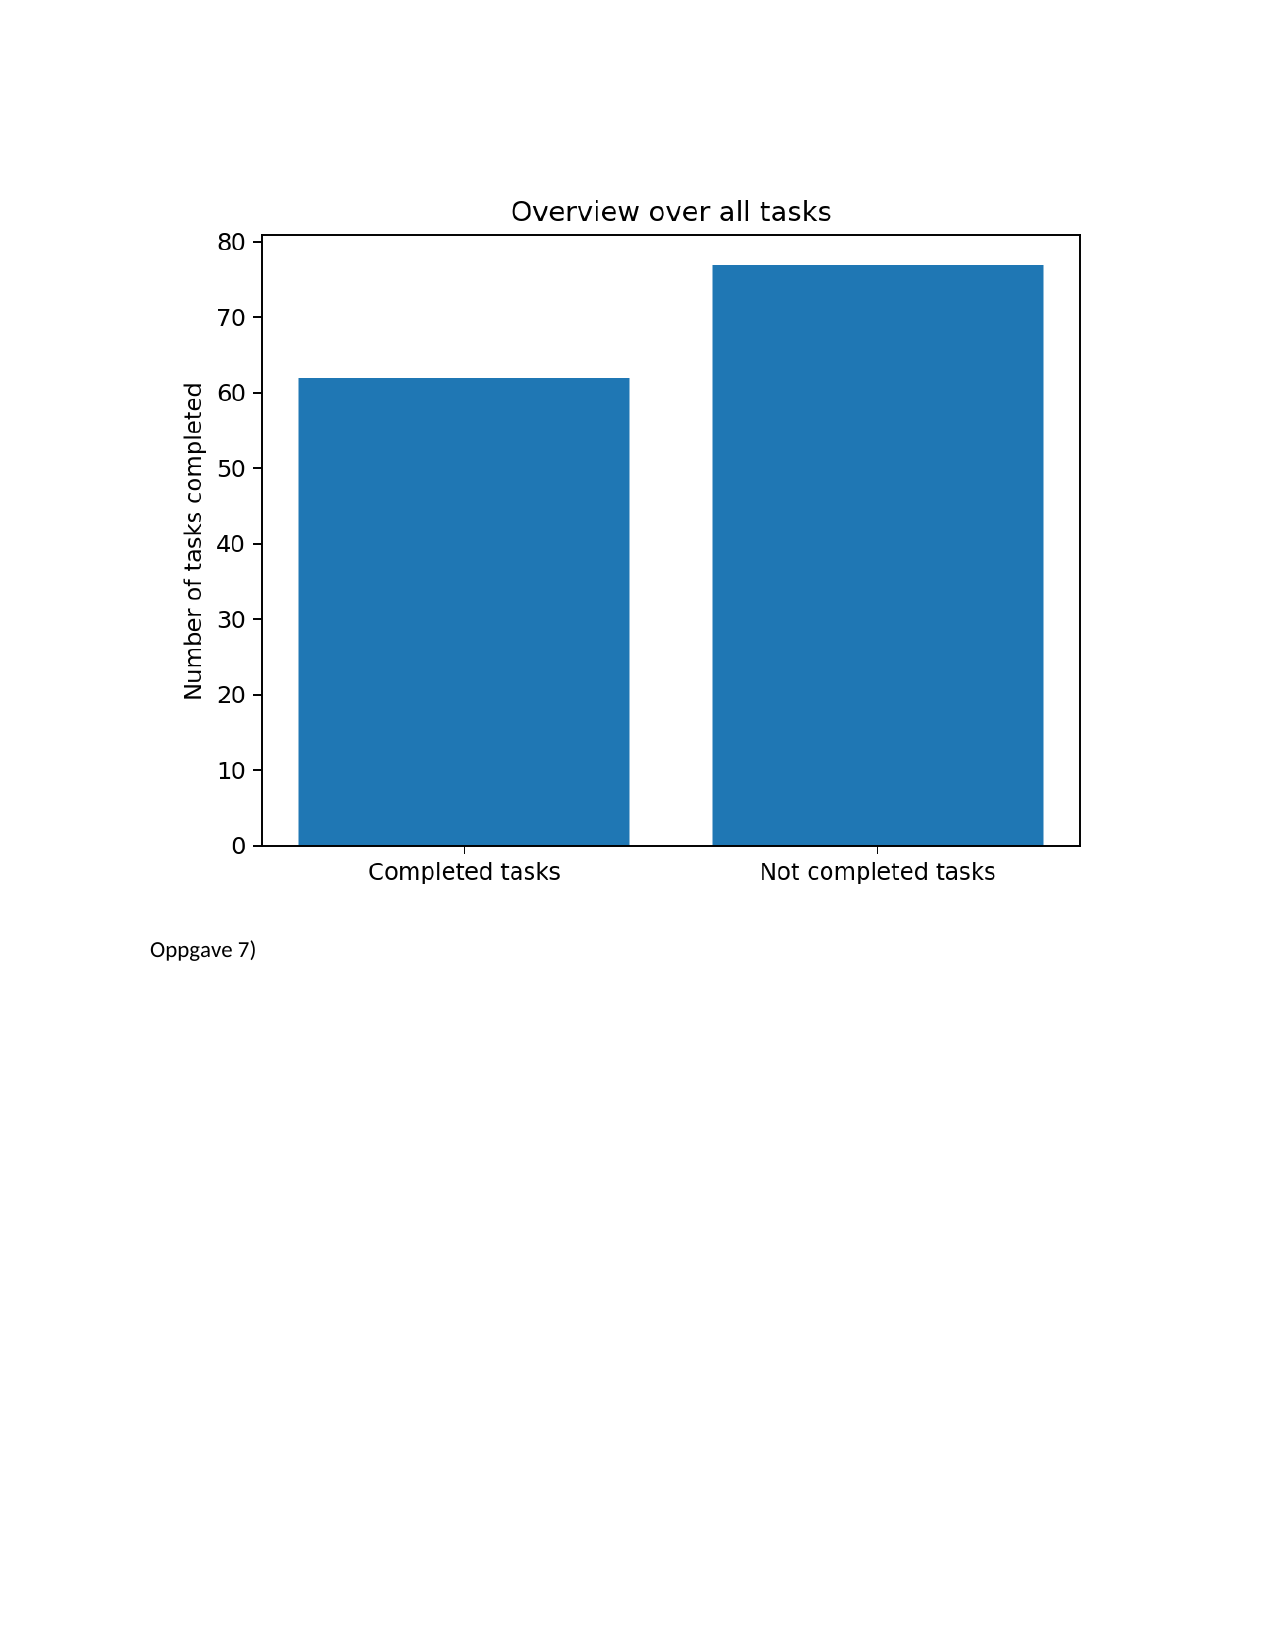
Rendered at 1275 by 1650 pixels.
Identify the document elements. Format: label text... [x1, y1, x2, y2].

text Oppgave 7) [150, 935, 1125, 963]
picture [150, 150, 1125, 916]
